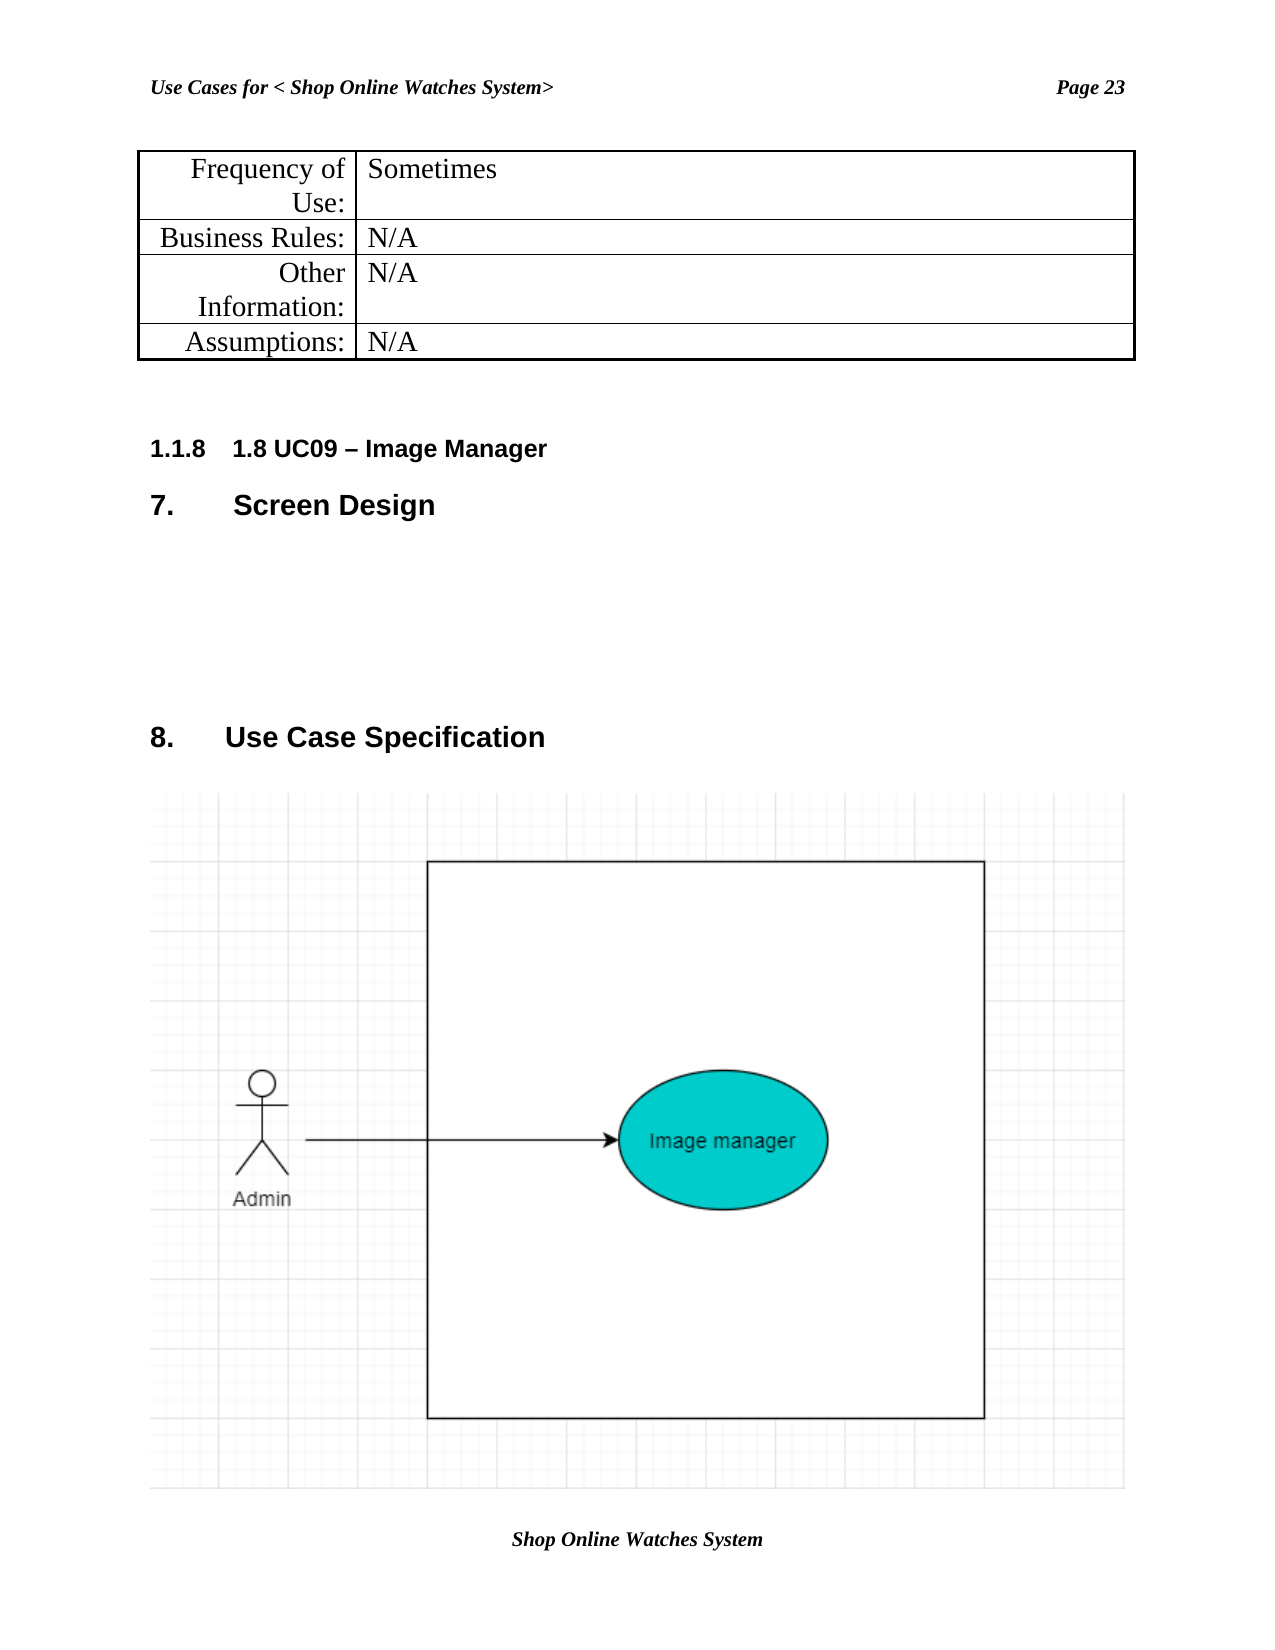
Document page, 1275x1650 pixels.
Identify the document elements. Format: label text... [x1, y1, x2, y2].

table_cell N/A [357, 324, 1133, 357]
table_cell N/A [357, 255, 1133, 322]
table_cell Assumptions: [140, 324, 355, 357]
subtitle Use Case Specification [150, 720, 1125, 754]
table_cell N/A [357, 220, 1133, 254]
table_cell Sometimes [357, 152, 1133, 219]
table_cell Frequency of Use: [140, 152, 355, 219]
picture [150, 793, 1125, 1489]
subtitle Screen Design [150, 488, 1125, 521]
subtitle 1.8 UC09 – Image Manager [150, 434, 1125, 463]
table_cell Business Rules: [140, 220, 355, 254]
table_cell Other Information: [140, 255, 355, 322]
